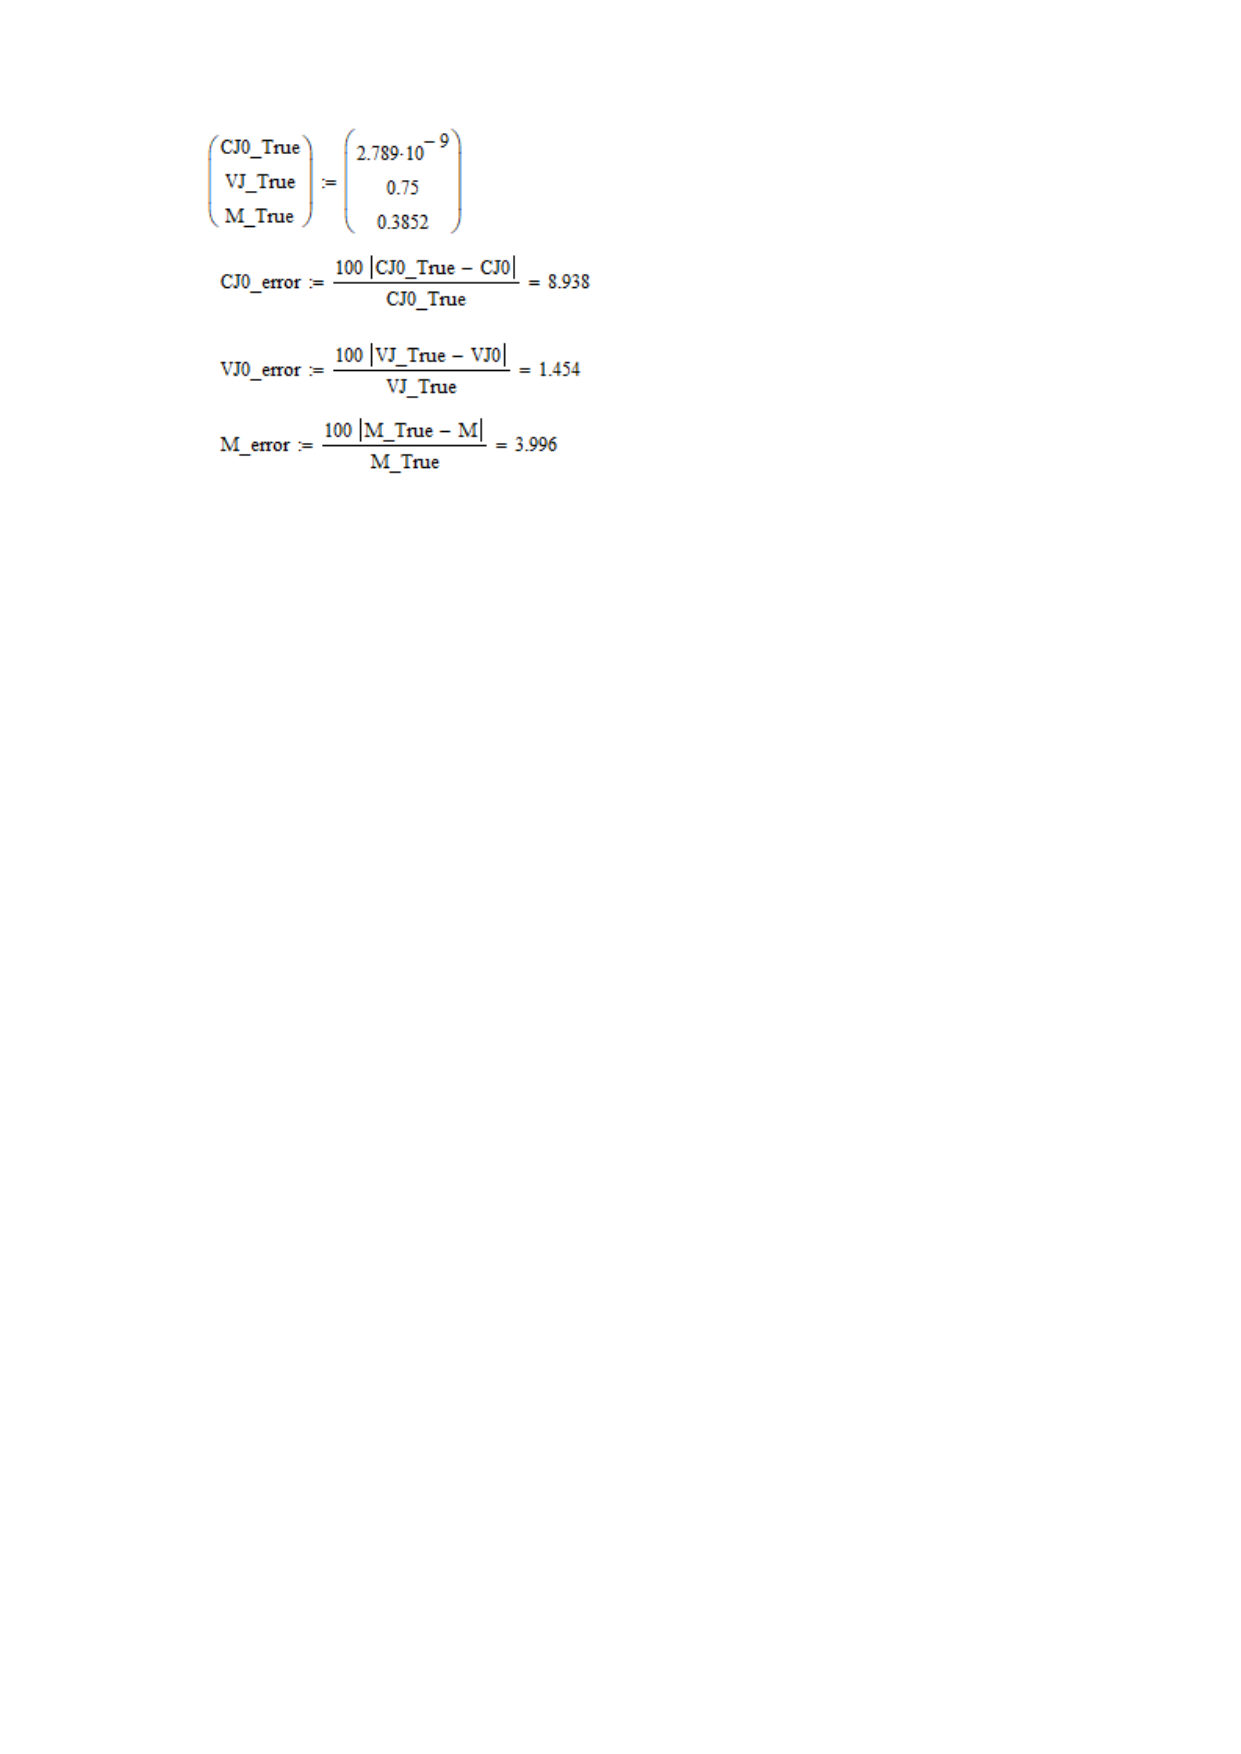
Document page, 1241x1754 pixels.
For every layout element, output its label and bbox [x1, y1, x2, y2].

picture [177, 118, 692, 503]
